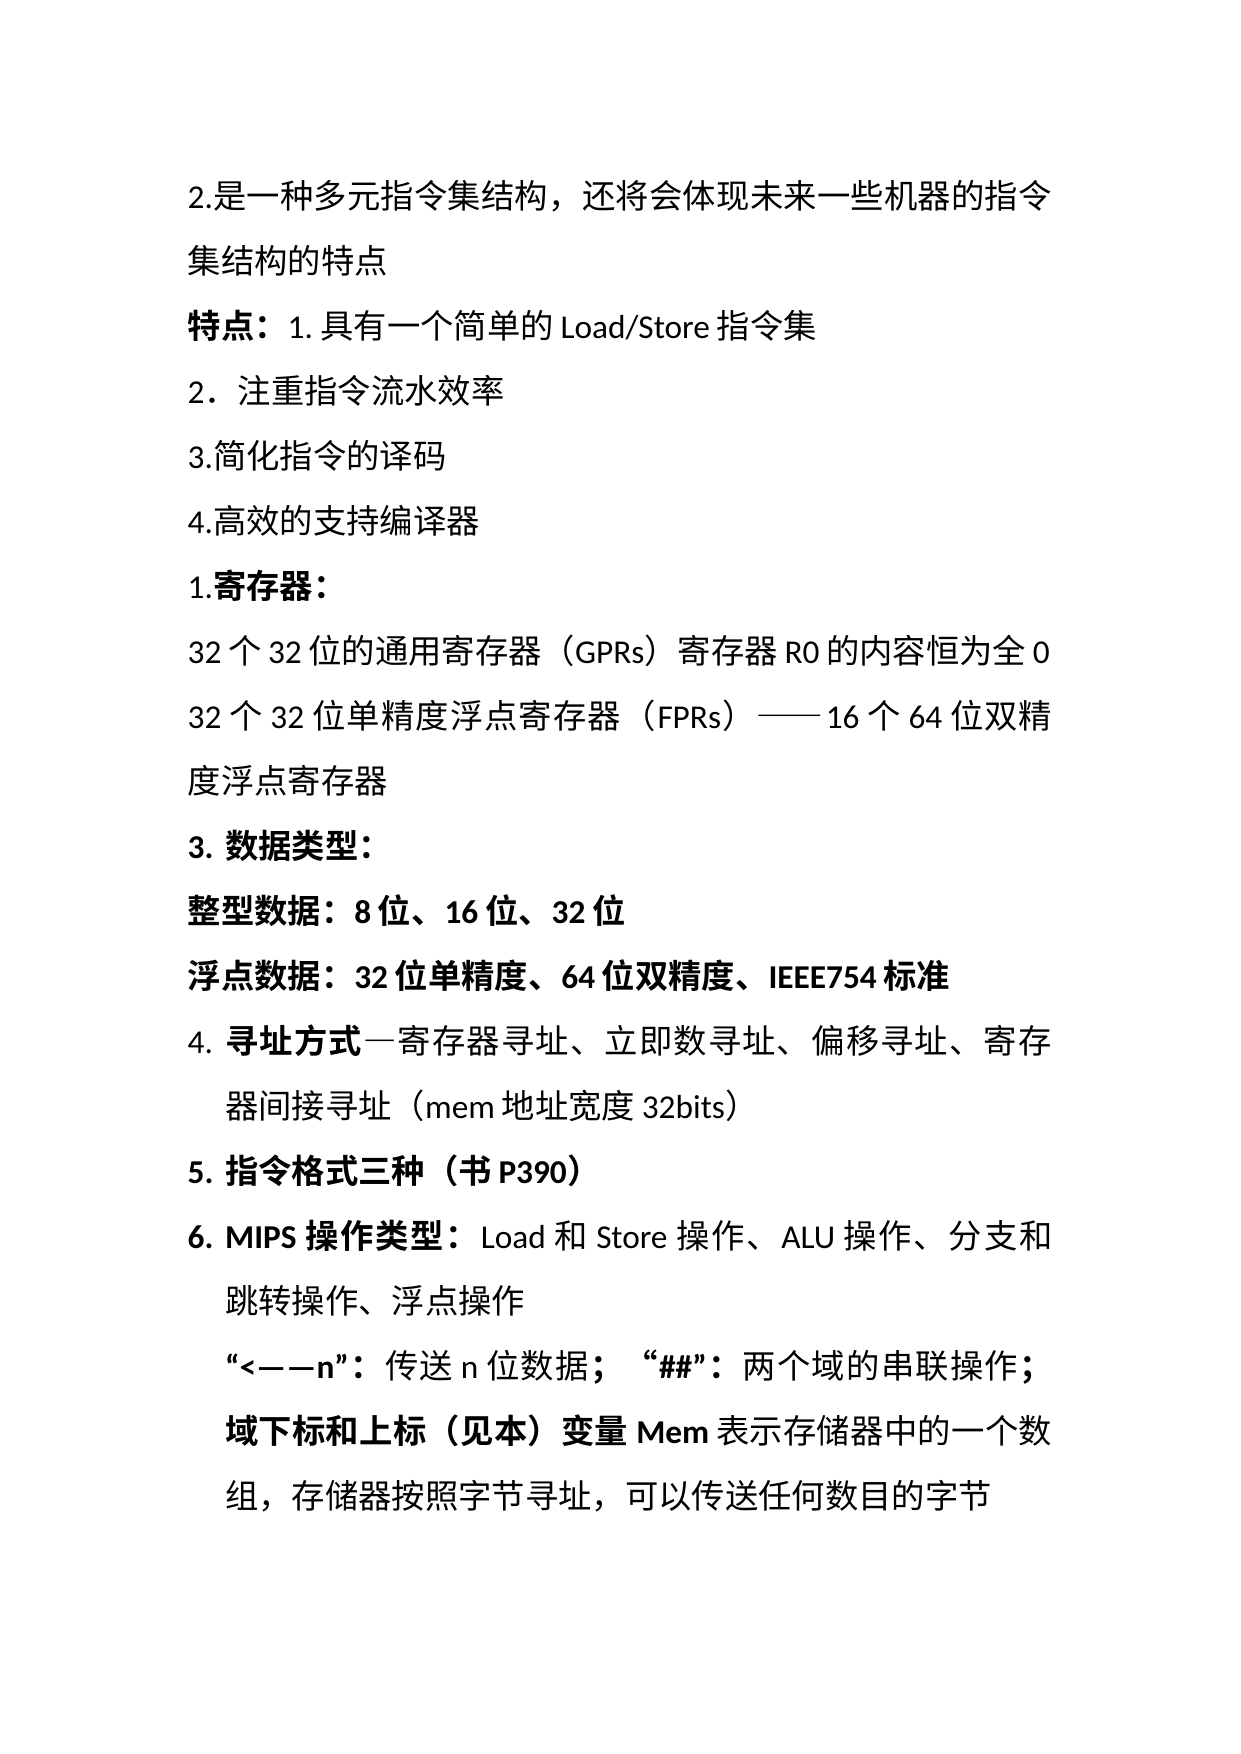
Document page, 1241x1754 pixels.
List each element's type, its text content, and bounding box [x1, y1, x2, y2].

text 32个32位单精度浮点寄存器（FPRs）——16个64位双精度浮点寄存器 [187, 682, 1053, 812]
list 指令格式三种（书P390） [187, 1137, 1053, 1202]
list “<——n”：传送n位数据；“##”：两个域的串联操作；域下标和上标（见本）变量Mem表示存储器中的一个数组，存储器按照字节寻址，可以传送任何数目的字节 [225, 1332, 1053, 1527]
list 寻址方式—寄存器寻址、立即数寻址、偏移寻址、寄存器间接寻址（mem地址宽度32bits） [187, 1007, 1053, 1137]
text 1.寄存器： [187, 552, 1053, 617]
text 3.简化指令的译码 [187, 422, 1053, 487]
list 数据类型： [187, 812, 1053, 877]
text 2.是一种多元指令集结构，还将会体现未来一些机器的指令集结构的特点 [187, 162, 1053, 292]
text 浮点数据：32位单精度、64位双精度、IEEE754标准 [187, 942, 1053, 1007]
list MIPS操作类型：Load和Store操作、ALU操作、分支和跳转操作、浮点操作 [187, 1202, 1053, 1332]
text 整型数据：8位、16位、32位 [187, 877, 1053, 942]
text 特点：1. 具有一个简单的Load/Store指令集 [187, 292, 1053, 357]
text 2．注重指令流水效率 [187, 357, 1053, 422]
text 32个32位的通用寄存器（GPRs）寄存器R0的内容恒为全0 [187, 617, 1053, 682]
text 4.高效的支持编译器 [187, 487, 1053, 552]
